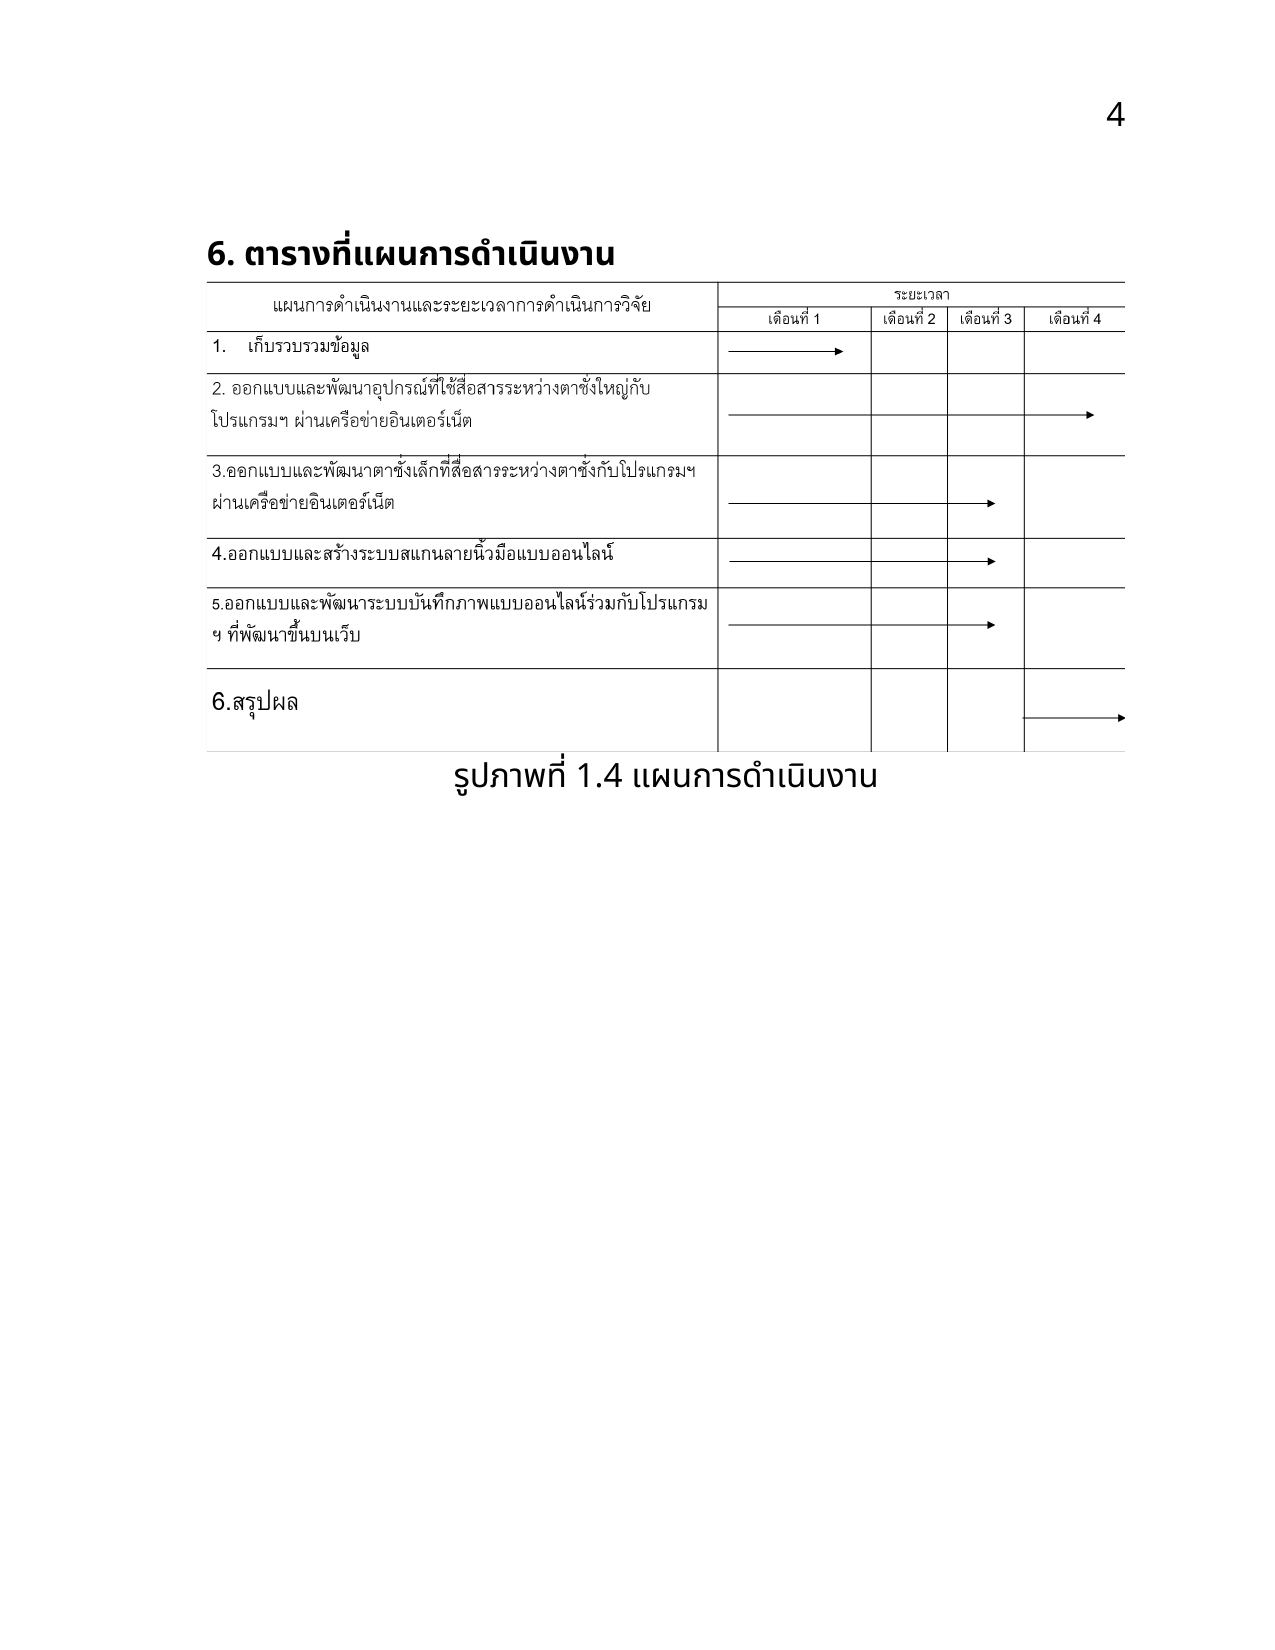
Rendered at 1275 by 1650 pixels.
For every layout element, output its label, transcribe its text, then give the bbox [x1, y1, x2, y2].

text 6. ตารางที่แผนการดำเนินงาน [207, 230, 1125, 280]
picture [206, 280, 1125, 752]
text รูปภาพที่ 1.4 แผนการดำเนินงาน [207, 752, 1125, 802]
